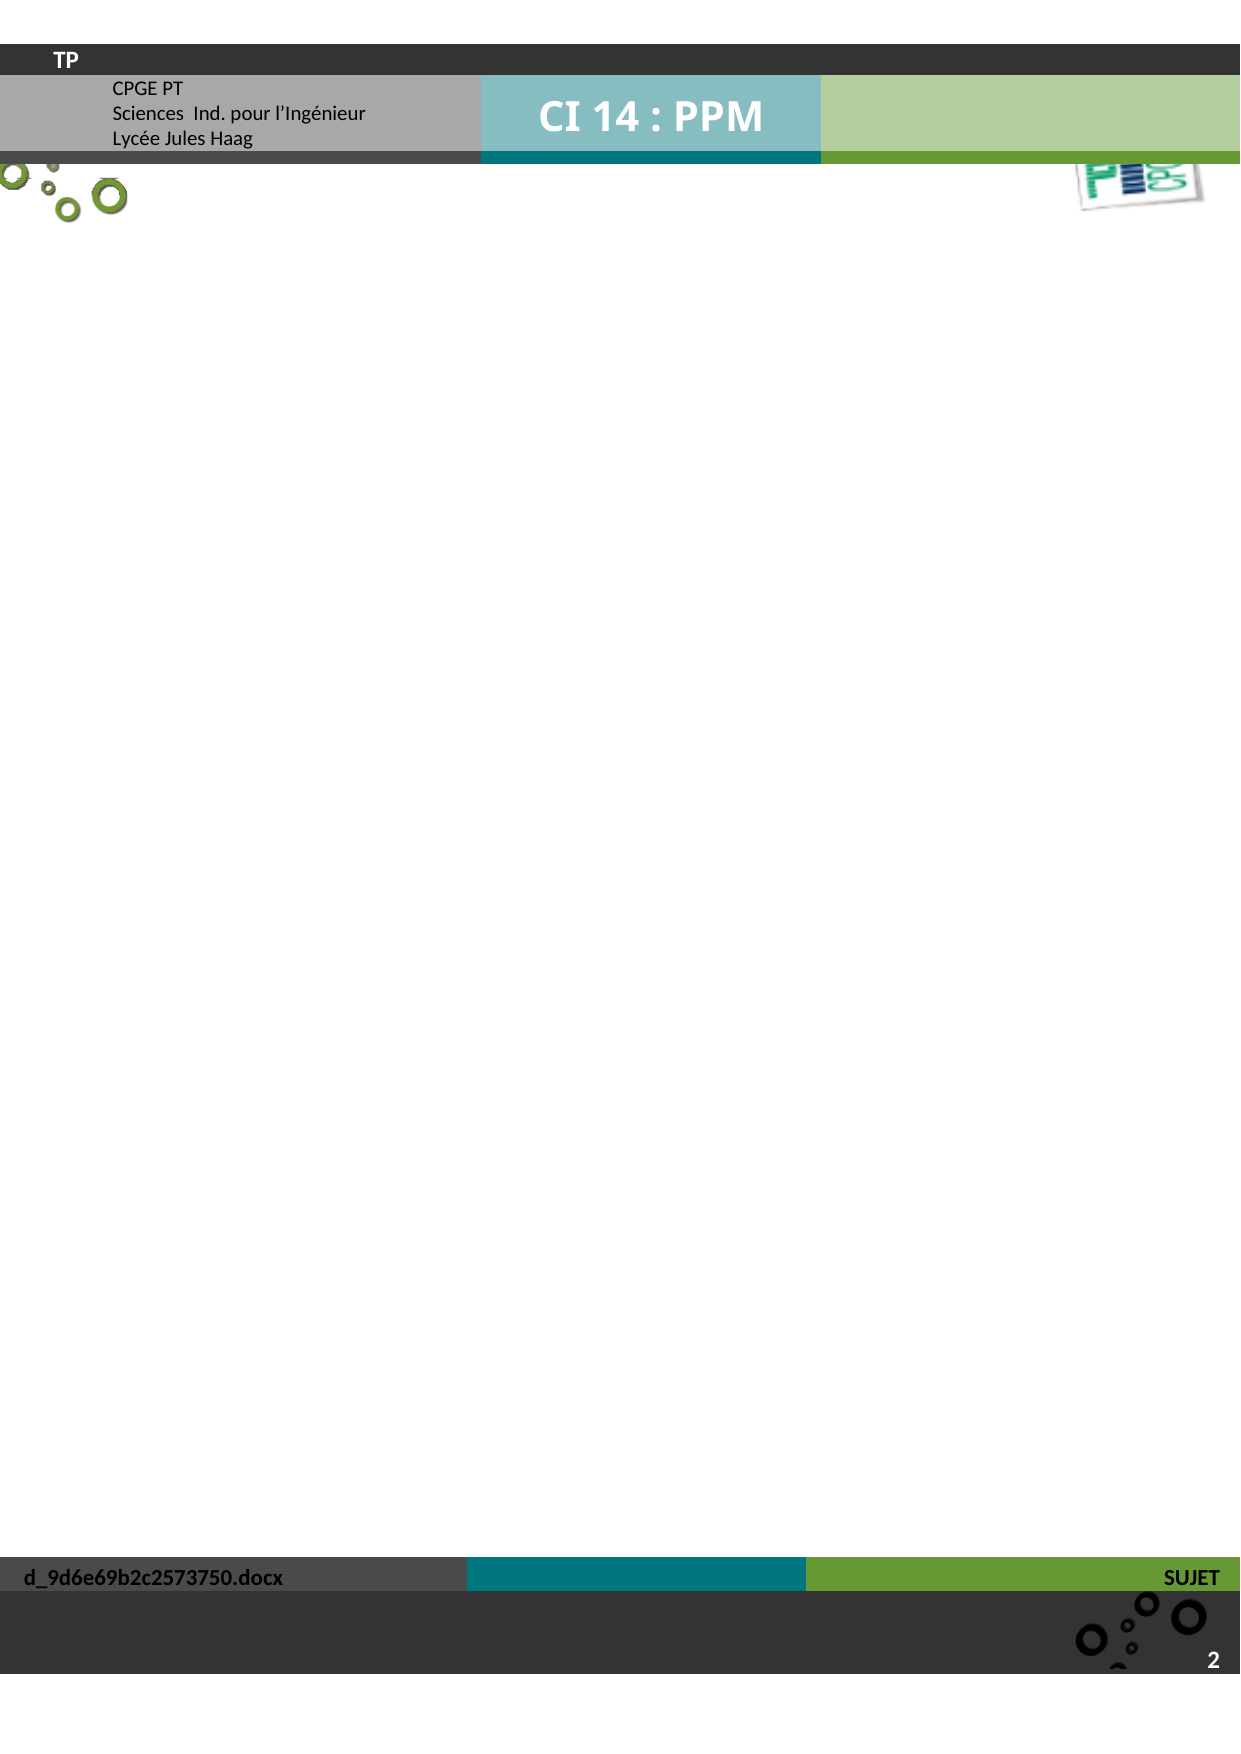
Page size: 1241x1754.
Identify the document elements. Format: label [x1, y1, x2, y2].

picture [1062, 164, 1207, 211]
picture [1075, 1591, 1208, 1669]
picture [0, 164, 128, 224]
